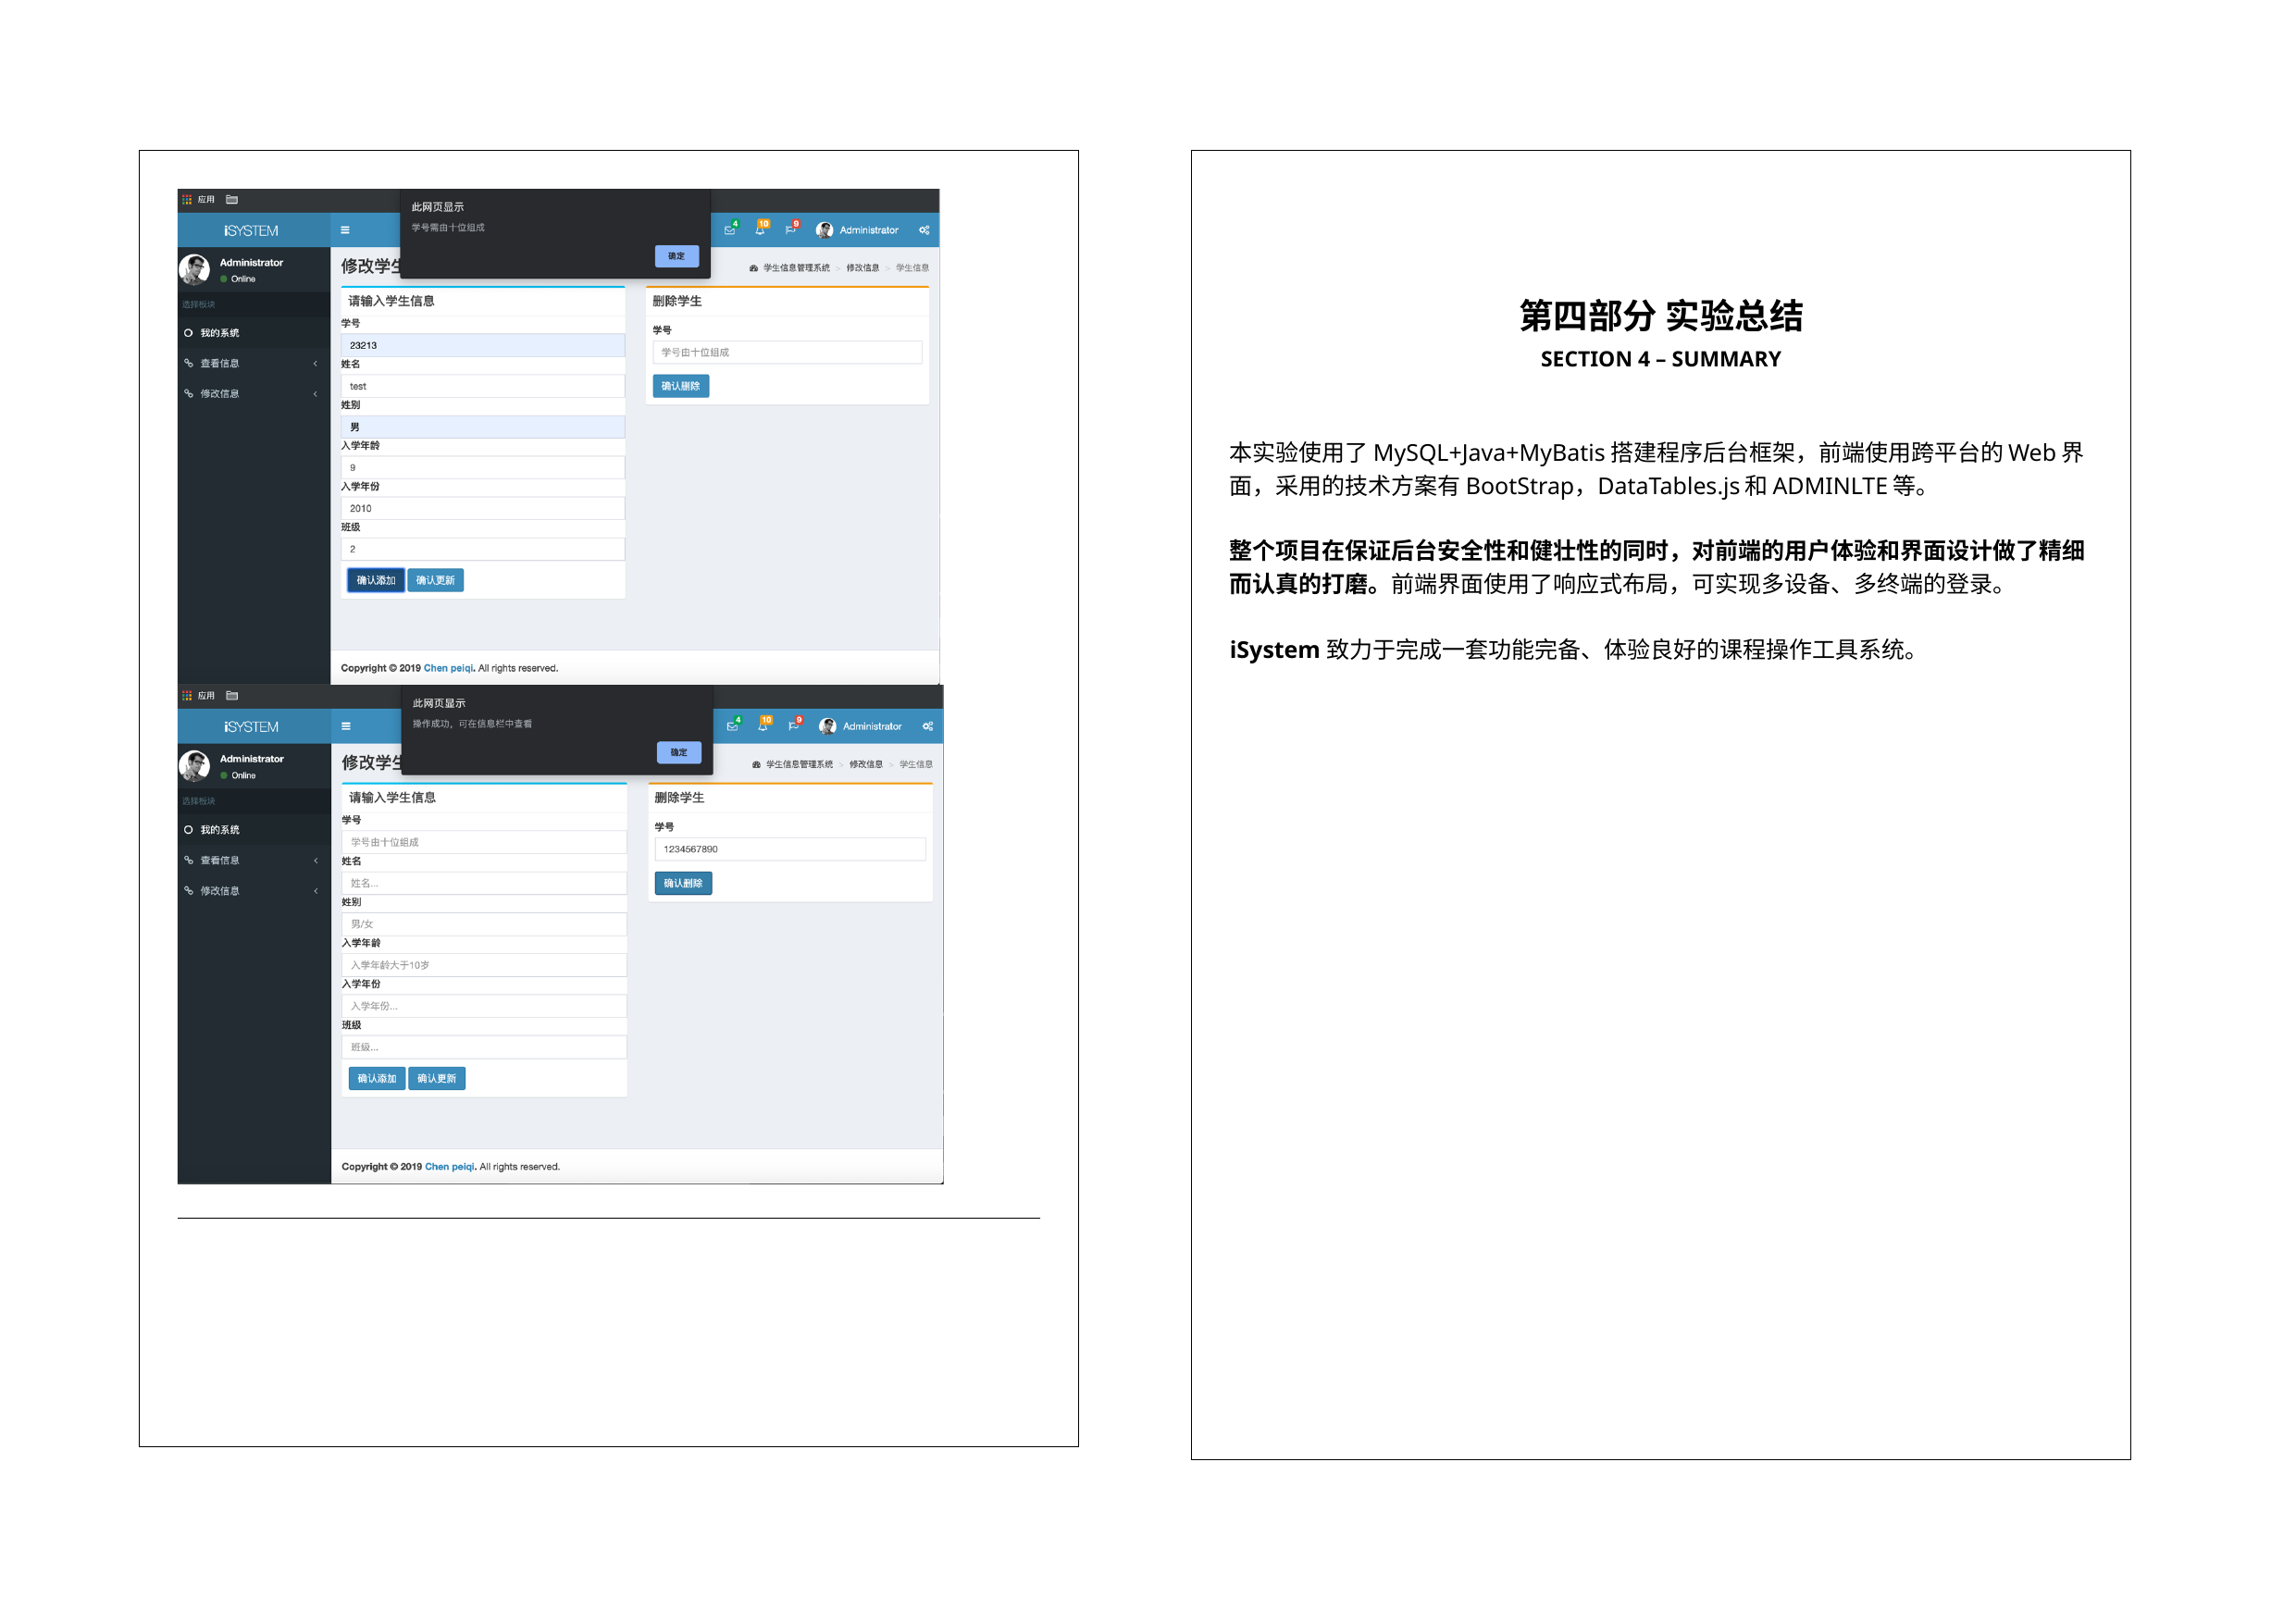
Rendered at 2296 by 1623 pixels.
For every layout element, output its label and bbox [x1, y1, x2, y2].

table_header [140, 151, 1078, 1446]
table_header [1192, 151, 2130, 1459]
picture [177, 189, 944, 1184]
